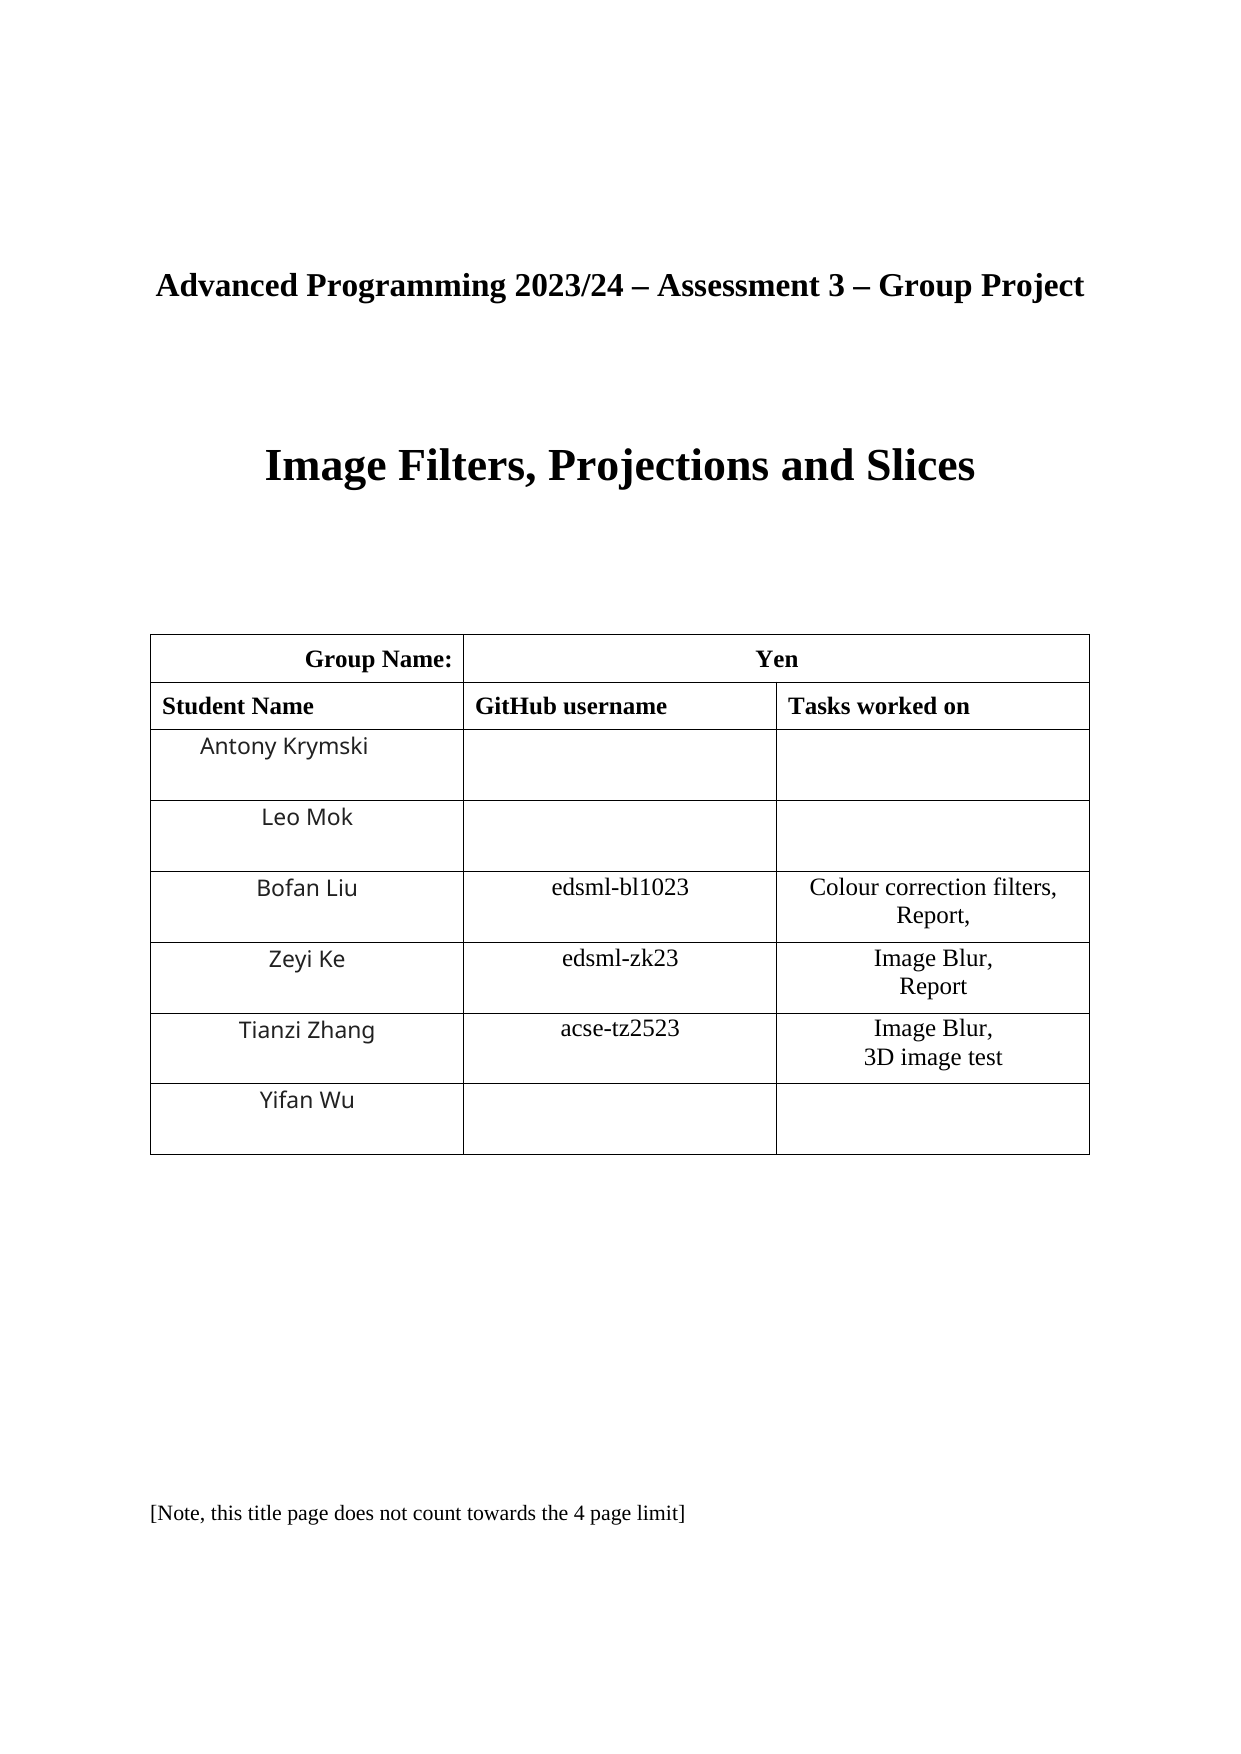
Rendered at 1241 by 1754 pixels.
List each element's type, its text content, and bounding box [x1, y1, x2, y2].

table_header Group Name: [151, 635, 463, 682]
text Image Filters, Projections and Slices [150, 437, 1090, 490]
table_cell [464, 730, 776, 800]
table_cell Image Blur, 3D image test [777, 1014, 1089, 1083]
table_cell acse-tz2523 [464, 1014, 776, 1083]
table_cell Image Blur, Report [777, 943, 1089, 1012]
text Advanced Programming 2023/24 – Assessment 3 – Group Project [150, 265, 1090, 303]
table_cell Bofan Liu [151, 872, 463, 942]
table_cell Antony Krymski [151, 730, 463, 800]
table_cell Yifan Wu [151, 1084, 463, 1154]
table_cell [464, 1084, 776, 1154]
table_cell edsml-bl1023 [464, 872, 776, 942]
table_cell Tasks worked on [777, 683, 1089, 729]
table_cell Zeyi Ke [151, 943, 463, 1012]
text [Note, this title page does not count towards the 4 page limit] [150, 1500, 1090, 1525]
table_cell GitHub username [464, 683, 776, 729]
table_cell [777, 1084, 1089, 1154]
table_cell [777, 730, 1089, 800]
table_cell [777, 801, 1089, 871]
table_header Yen [464, 635, 1089, 682]
table_cell Student Name [151, 683, 463, 729]
table_cell Tianzi Zhang [151, 1014, 463, 1083]
table_cell [464, 801, 776, 871]
table_cell Leo Mok [151, 801, 463, 871]
table_cell Colour correction filters, Report, [777, 872, 1089, 942]
table_cell edsml-zk23 [464, 943, 776, 1012]
